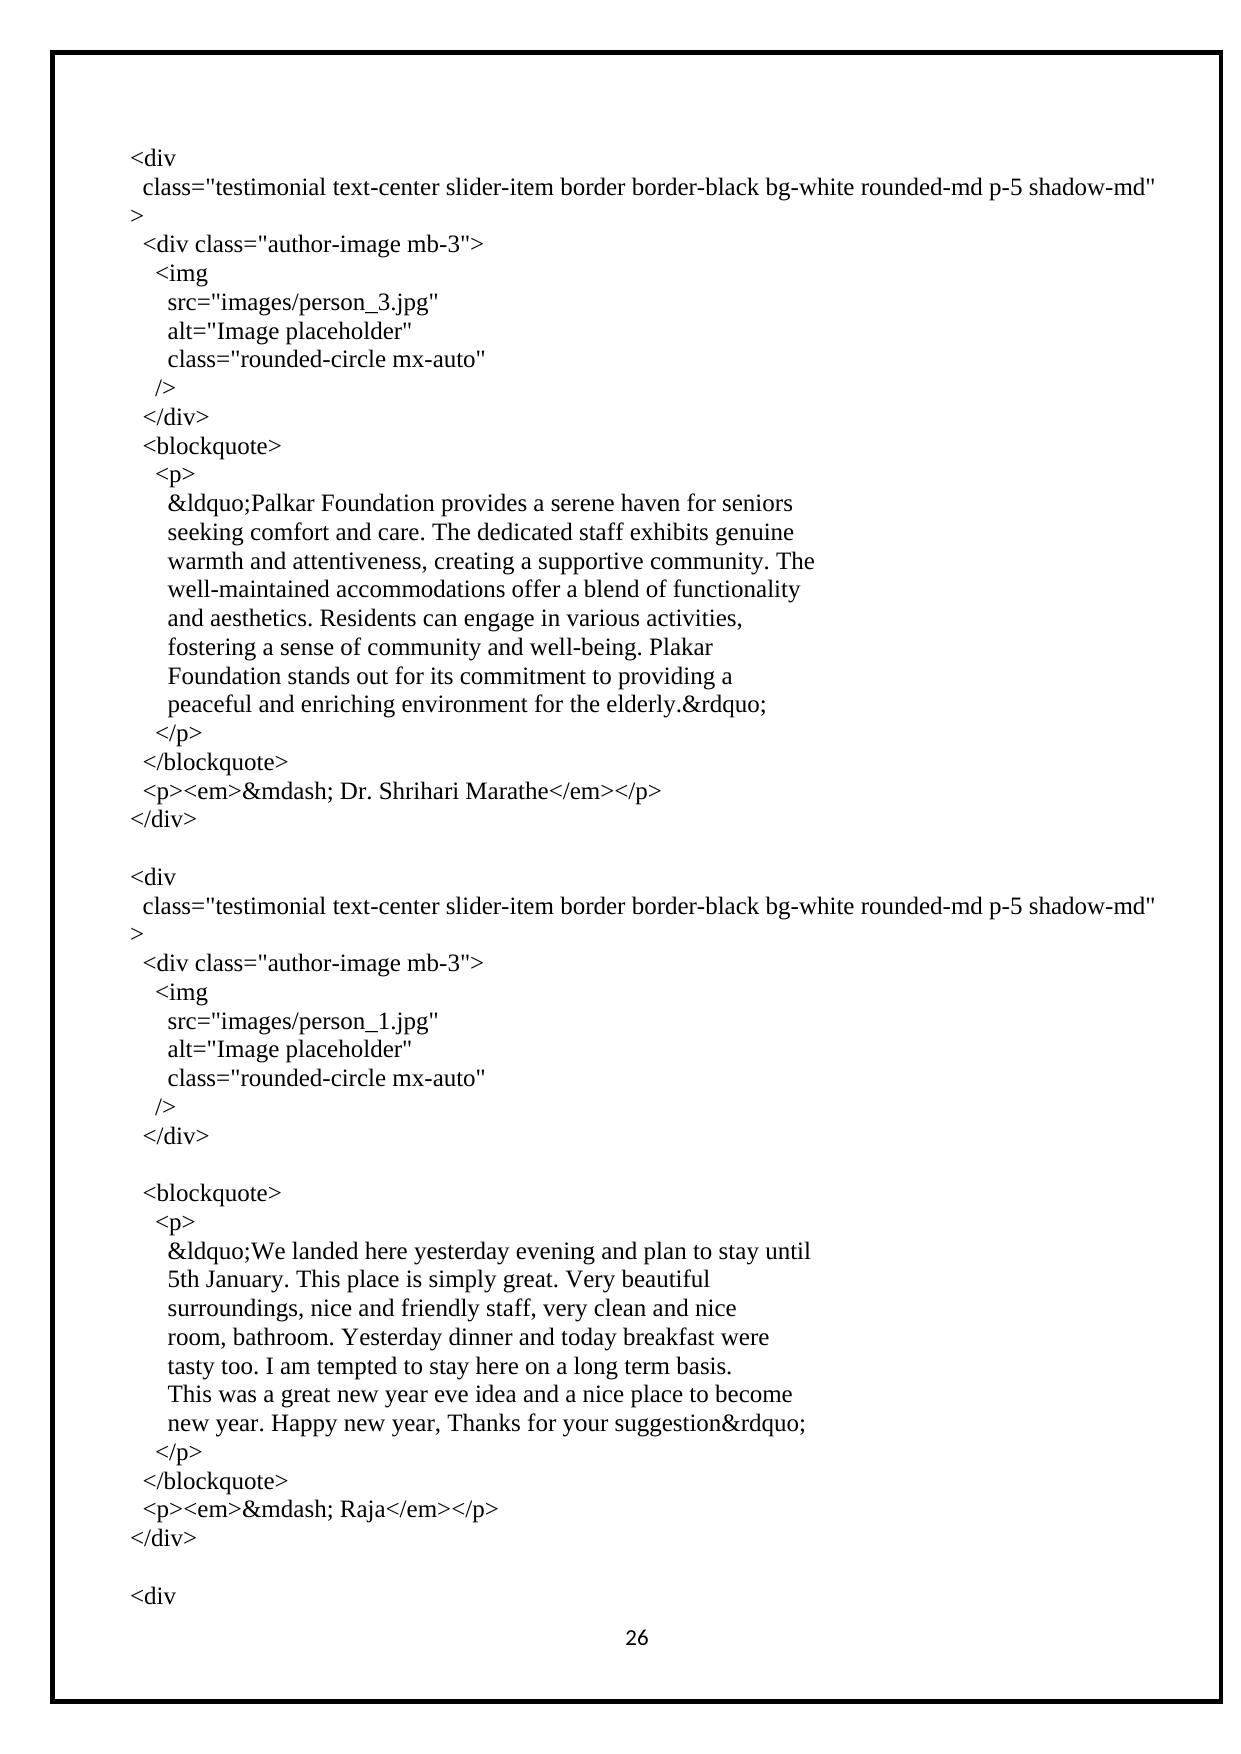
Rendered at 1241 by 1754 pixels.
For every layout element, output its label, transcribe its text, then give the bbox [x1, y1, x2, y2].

text class="rounded-circle mx-auto" [55, 344, 1172, 373]
text peaceful and enriching environment for the elderly.&rdquo; [55, 689, 1172, 718]
text src="images/person_3.jpg" [55, 287, 1172, 316]
text fostering a sense of community and well-being. Plakar [55, 632, 1172, 661]
text </p> [55, 1437, 1172, 1466]
text /> [55, 1092, 1172, 1121]
text warmth and attentiveness, creating a supportive community. The [55, 546, 1172, 574]
text </div> [55, 1121, 1172, 1149]
text <div [55, 1581, 1172, 1609]
text </div> [55, 1523, 1172, 1552]
text <p> [55, 1207, 1172, 1236]
text well-maintained accommodations offer a blend of functionality [55, 574, 1172, 603]
text seeking comfort and care. The dedicated staff exhibits genuine [55, 517, 1172, 546]
text > [55, 919, 1172, 948]
text &ldquo;Palkar Foundation provides a serene haven for seniors [55, 488, 1172, 517]
text room, bathroom. Yesterday dinner and today breakfast were [55, 1322, 1172, 1351]
text <img [55, 977, 1172, 1006]
text <blockquote> [55, 431, 1172, 459]
text class="testimonial text-center slider-item border border-black bg-white rounded-md p-5 shadow-md" [55, 172, 1172, 201]
text alt="Image placeholder" [55, 316, 1172, 344]
text </p> [55, 718, 1172, 747]
text alt="Image placeholder" [55, 1034, 1172, 1063]
text 5th January. This place is simply great. Very beautiful [55, 1264, 1172, 1293]
text and aesthetics. Residents can engage in various activities, [55, 603, 1172, 632]
text <div [55, 143, 1172, 172]
text </div> [55, 402, 1172, 431]
text surroundings, nice and friendly staff, very clean and nice [55, 1293, 1172, 1322]
text new year. Happy new year, Thanks for your suggestion&rdquo; [55, 1408, 1172, 1437]
text <div class="author-image mb-3"> [55, 229, 1172, 258]
text class="rounded-circle mx-auto" [55, 1063, 1172, 1092]
text Foundation stands out for its commitment to providing a [55, 661, 1172, 689]
text &ldquo;We landed here yesterday evening and plan to stay until [55, 1236, 1172, 1264]
text This was a great new year eve idea and a nice place to become [55, 1379, 1172, 1408]
text tasty too. I am tempted to stay here on a long term basis. [55, 1351, 1172, 1379]
text class="testimonial text-center slider-item border border-black bg-white rounded-md p-5 shadow-md" [55, 891, 1172, 919]
text <p><em>&mdash; Dr. Shrihari Marathe</em></p> [55, 776, 1172, 804]
text /> [55, 373, 1172, 402]
text <div [55, 862, 1172, 891]
text > [55, 201, 1172, 229]
text src="images/person_1.jpg" [55, 1006, 1172, 1034]
text </div> [55, 804, 1172, 833]
text <div class="author-image mb-3"> [55, 948, 1172, 977]
text <p><em>&mdash; Raja</em></p> [55, 1494, 1172, 1523]
text <p> [55, 459, 1172, 488]
text <img [55, 258, 1172, 287]
text <blockquote> [55, 1178, 1172, 1207]
text </blockquote> [55, 1466, 1172, 1494]
text </blockquote> [55, 747, 1172, 776]
